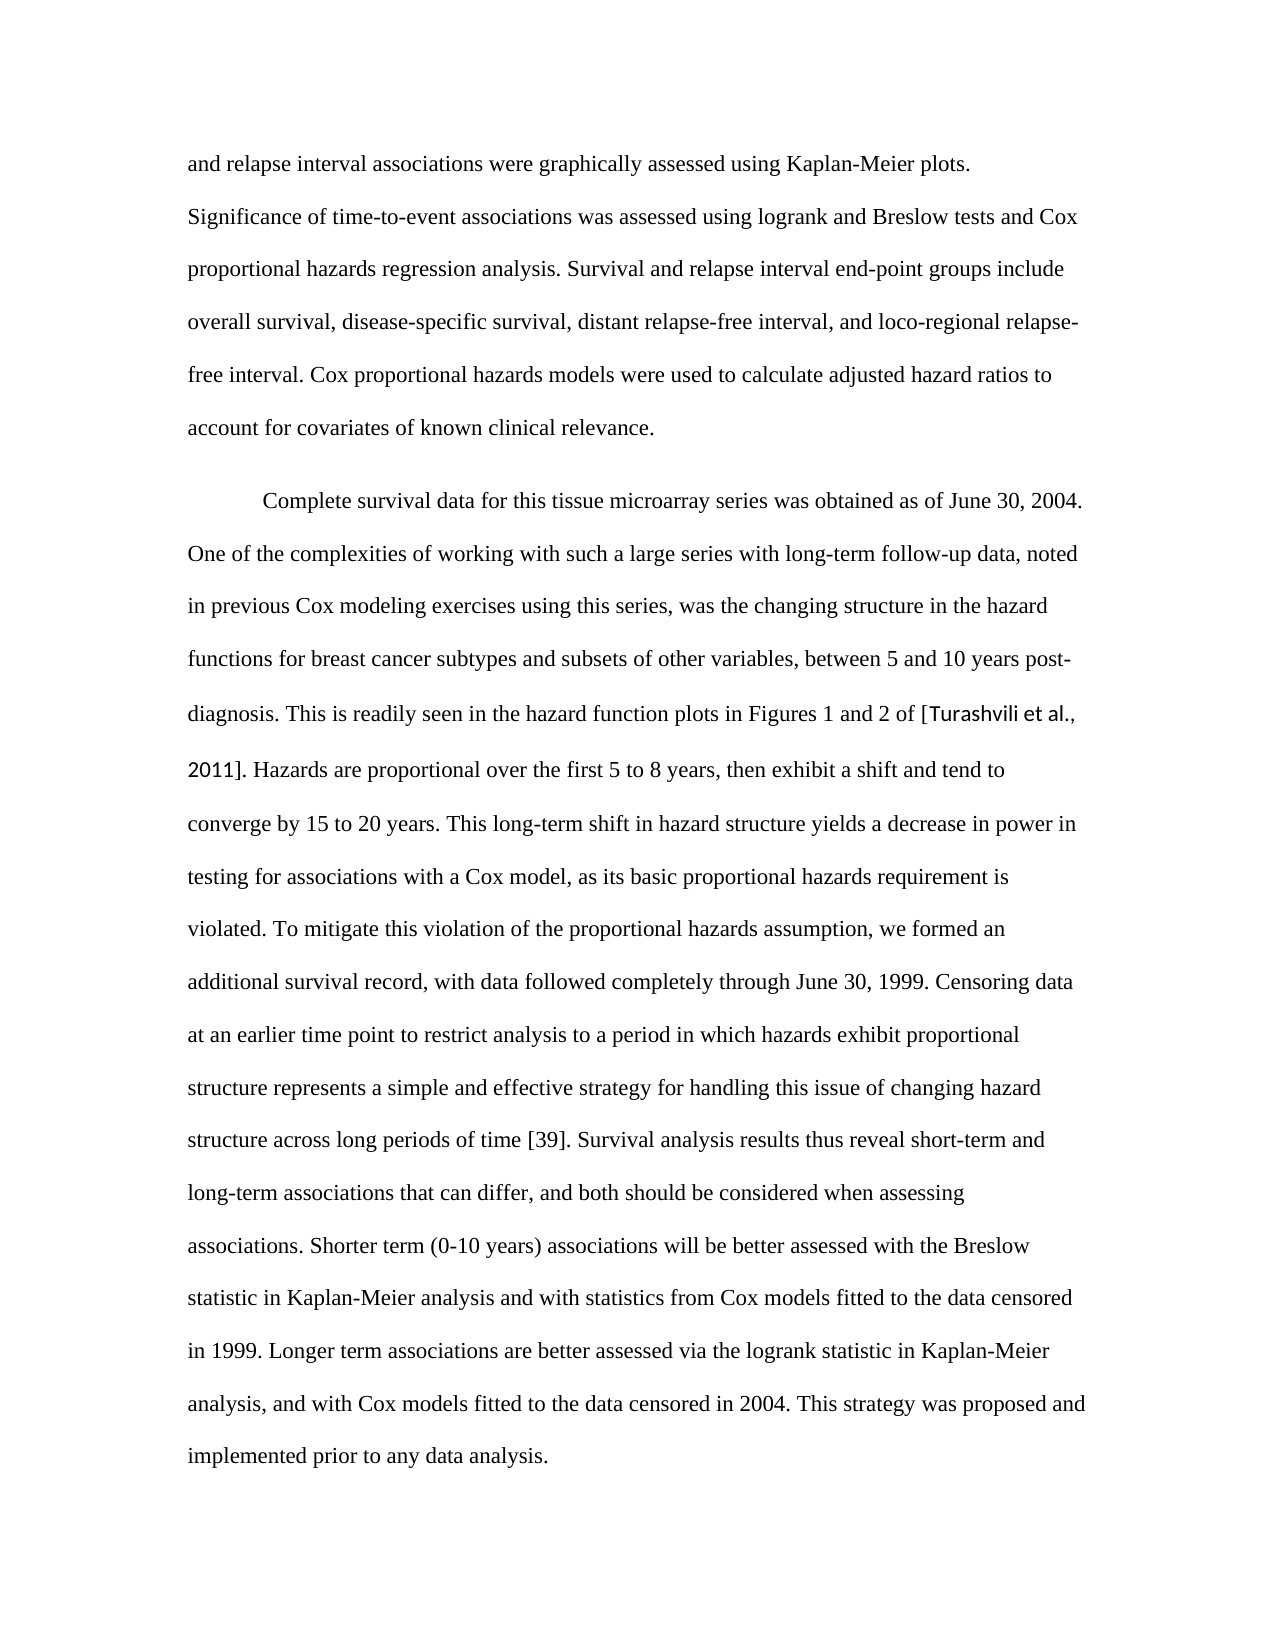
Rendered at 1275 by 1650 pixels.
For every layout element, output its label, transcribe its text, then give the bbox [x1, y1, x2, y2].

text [187, 150, 1087, 440]
text Complete survival data for this tissue microarray series was obtained as of June 30, 2004. One of the complexities of working with such a large series with long-term follow-up data, noted in previous Cox modeling exercises using this series, was the changing structure in the hazard functions for breast cancer subtypes and subsets of other variables, between 5 and 10 years post-diagnosis. This is readily seen in the hazard function plots in Figures 1 and 2 of [Turashvili et al., 2011]. Hazards are proportional over the first 5 to 8 years, then exhibit a shift and tend to converge by 15 to 20 years. This long-term shift in hazard structure yields a decrease in power in testing for associations with a Cox model, as its basic proportional hazards requirement is violated. To mitigate this violation of the proportional hazards assumption, we formed an additional survival record, with data followed completely through June 30, 1999. Censoring data at an earlier time point to restrict analysis to a period in which hazards exhibit proportional structure represents a simple and effective strategy for handling this issue of changing hazard structure across long periods of time [39]. Survival analysis results thus reveal short-term and long-term associations that can differ, and both should be considered when assessing associations. Shorter term (0-10 years) associations will be better assessed with the Breslow statistic in Kaplan-Meier analysis and with statistics from Cox models fitted to the data censored in 1999. Longer term associations are better assessed via the logrank statistic in Kaplan-Meier analysis, and with Cox models fitted to the data censored in 2004. This strategy was proposed and implemented prior to any data analysis. [187, 487, 1087, 1469]
